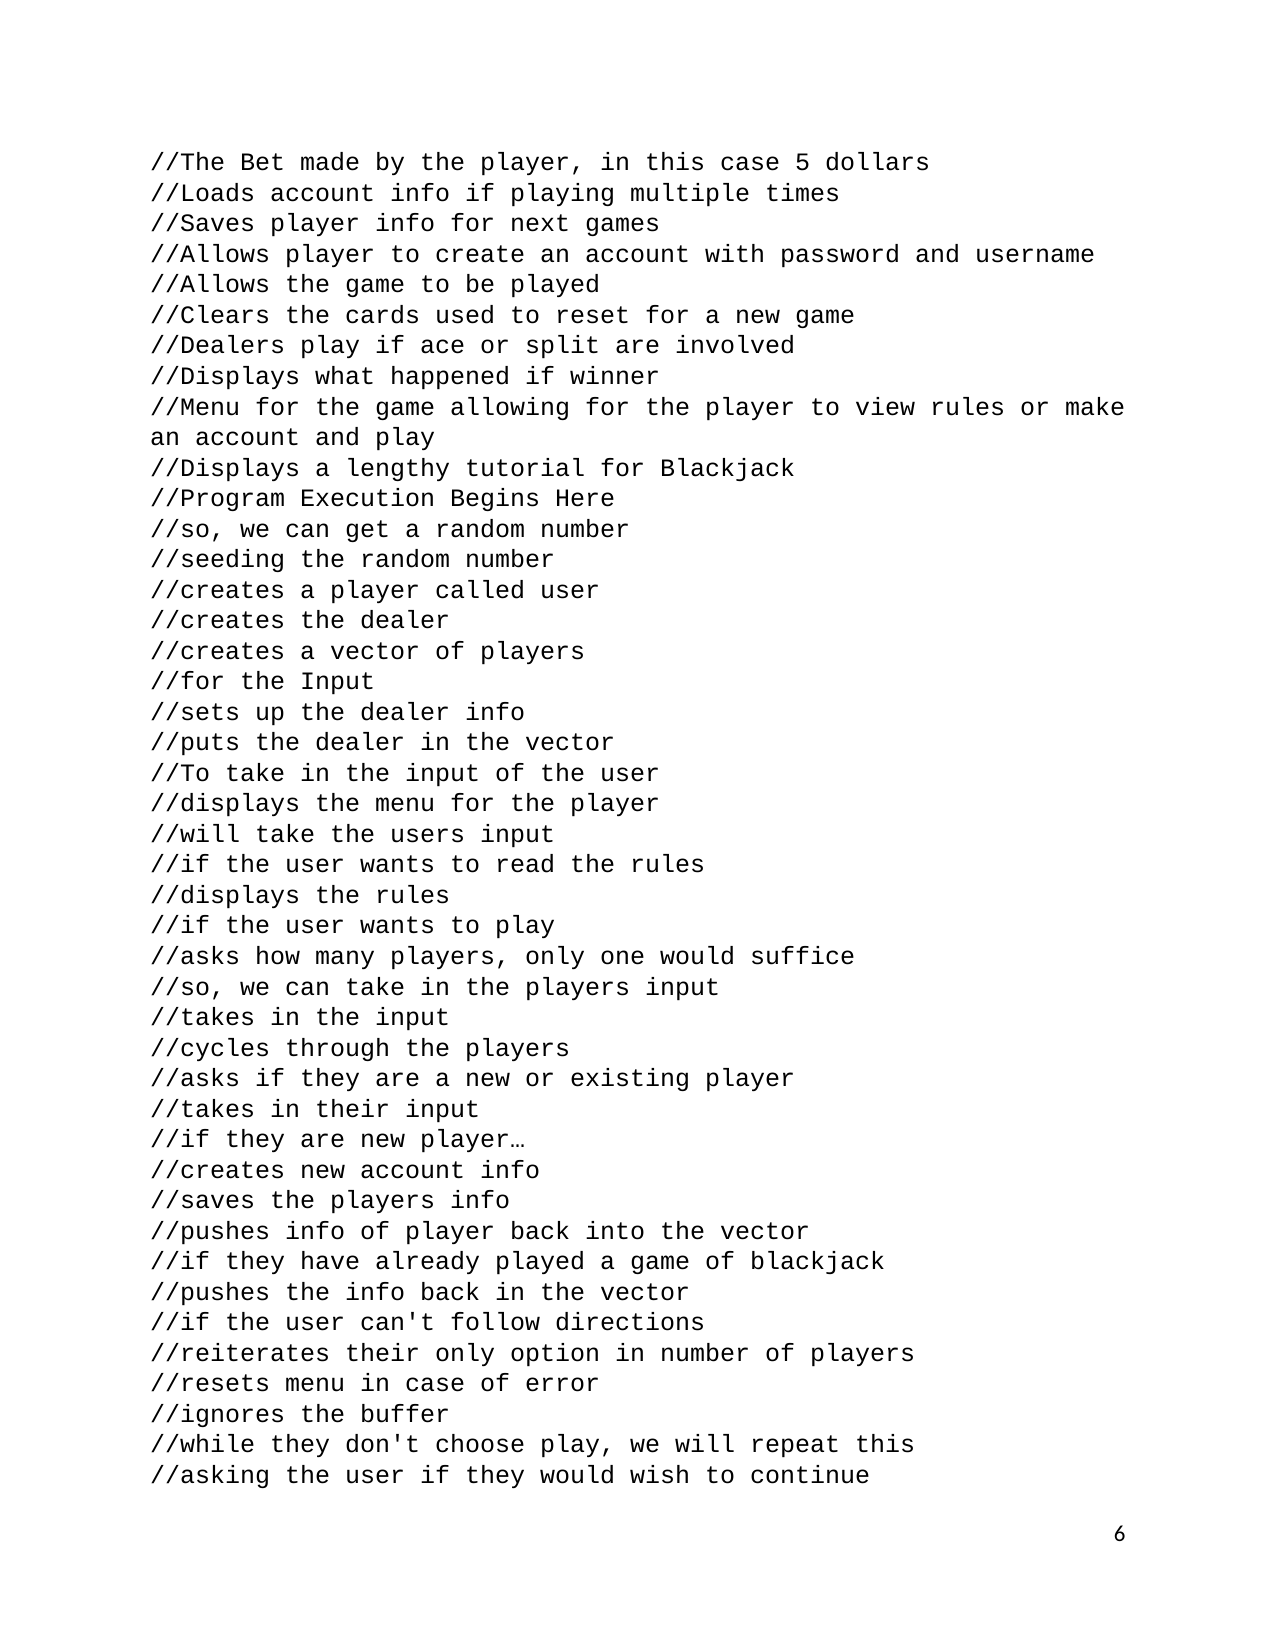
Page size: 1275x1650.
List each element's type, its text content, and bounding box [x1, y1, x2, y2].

text //creates new account info [150, 1157, 1125, 1186]
text //creates a player called user [150, 577, 1125, 606]
text //reiterates their only option in number of players [150, 1340, 1125, 1369]
text //Clears the cards used to reset for a new game [150, 303, 1125, 331]
text //if the user wants to read the rules [150, 852, 1125, 880]
text //sets up the dealer info [150, 699, 1125, 728]
text //puts the dealer in the vector [150, 730, 1125, 758]
text //Menu for the game allowing for the player to view rules or make an account and play [150, 394, 1125, 453]
text //if the user wants to play [150, 913, 1125, 941]
text //if the user can't follow directions [150, 1310, 1125, 1338]
text //will take the users input [150, 821, 1125, 850]
text //asks how many players, only one would suffice [150, 943, 1125, 972]
text //if they have already played a game of blackjack [150, 1249, 1125, 1277]
text //pushes info of player back into the vector [150, 1218, 1125, 1247]
text //Displays a lengthy tutorial for Blackjack [150, 455, 1125, 483]
text //Loads account info if playing multiple times [150, 181, 1125, 209]
text //Saves player info for next games [150, 211, 1125, 239]
text //To take in the input of the user [150, 760, 1125, 789]
text //Allows the game to be played [150, 272, 1125, 300]
text //saves the players info [150, 1188, 1125, 1216]
text //ignores the buffer [150, 1401, 1125, 1430]
text //seeding the random number [150, 547, 1125, 575]
text //cycles through the players [150, 1035, 1125, 1063]
text //pushes the info back in the vector [150, 1279, 1125, 1308]
text //so, we can get a random number [150, 516, 1125, 544]
text //asking the user if they would wish to continue [150, 1462, 1125, 1491]
text //resets menu in case of error [150, 1371, 1125, 1399]
text //displays the rules [150, 882, 1125, 911]
text //if they are new player… [150, 1127, 1125, 1155]
text //creates a vector of players [150, 638, 1125, 667]
text //Displays what happened if winner [150, 364, 1125, 392]
text //takes in their input [150, 1096, 1125, 1124]
text //while they don't choose play, we will repeat this [150, 1432, 1125, 1460]
text //asks if they are a new or existing player [150, 1066, 1125, 1094]
text //displays the menu for the player [150, 791, 1125, 819]
text //The Bet made by the player, in this case 5 dollars [150, 150, 1125, 178]
text //Allows player to create an account with password and username [150, 242, 1125, 270]
text //takes in the input [150, 1004, 1125, 1033]
text //Program Execution Begins Here [150, 486, 1125, 514]
text //so, we can take in the players input [150, 974, 1125, 1002]
text //Dealers play if ace or split are involved [150, 333, 1125, 361]
text //for the Input [150, 669, 1125, 697]
text //creates the dealer [150, 608, 1125, 636]
